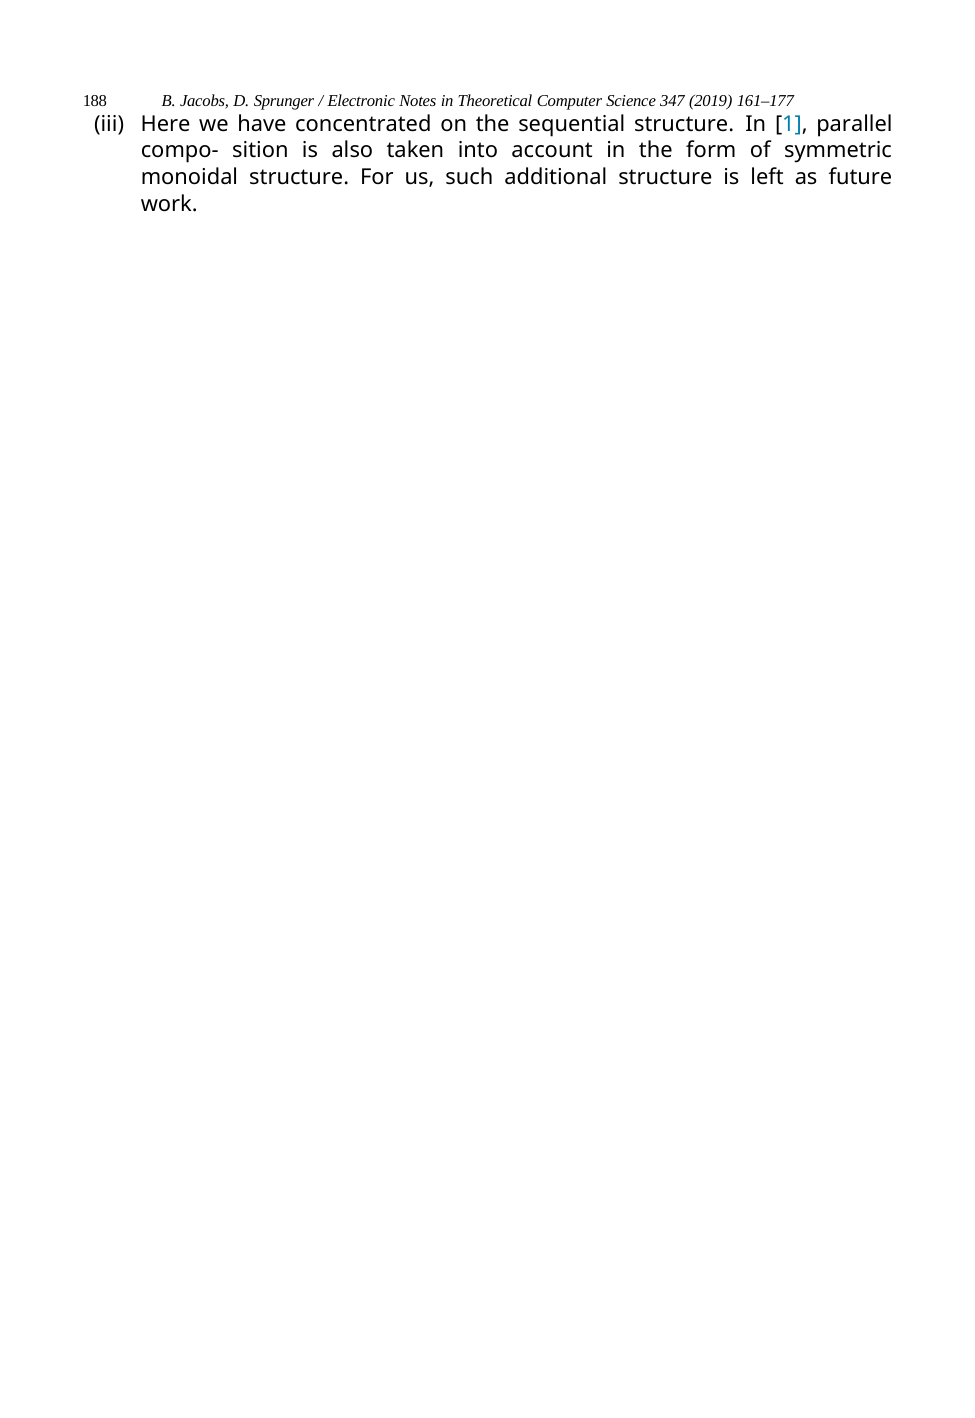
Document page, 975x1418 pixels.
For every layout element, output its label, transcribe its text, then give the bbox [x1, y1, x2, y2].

list Here we have concentrated on the sequential structure. In [1], parallel compo- sition is also taken into account in the form of symmetric monoidal structure. For us, such additional structure is left as future work. [94, 110, 893, 218]
